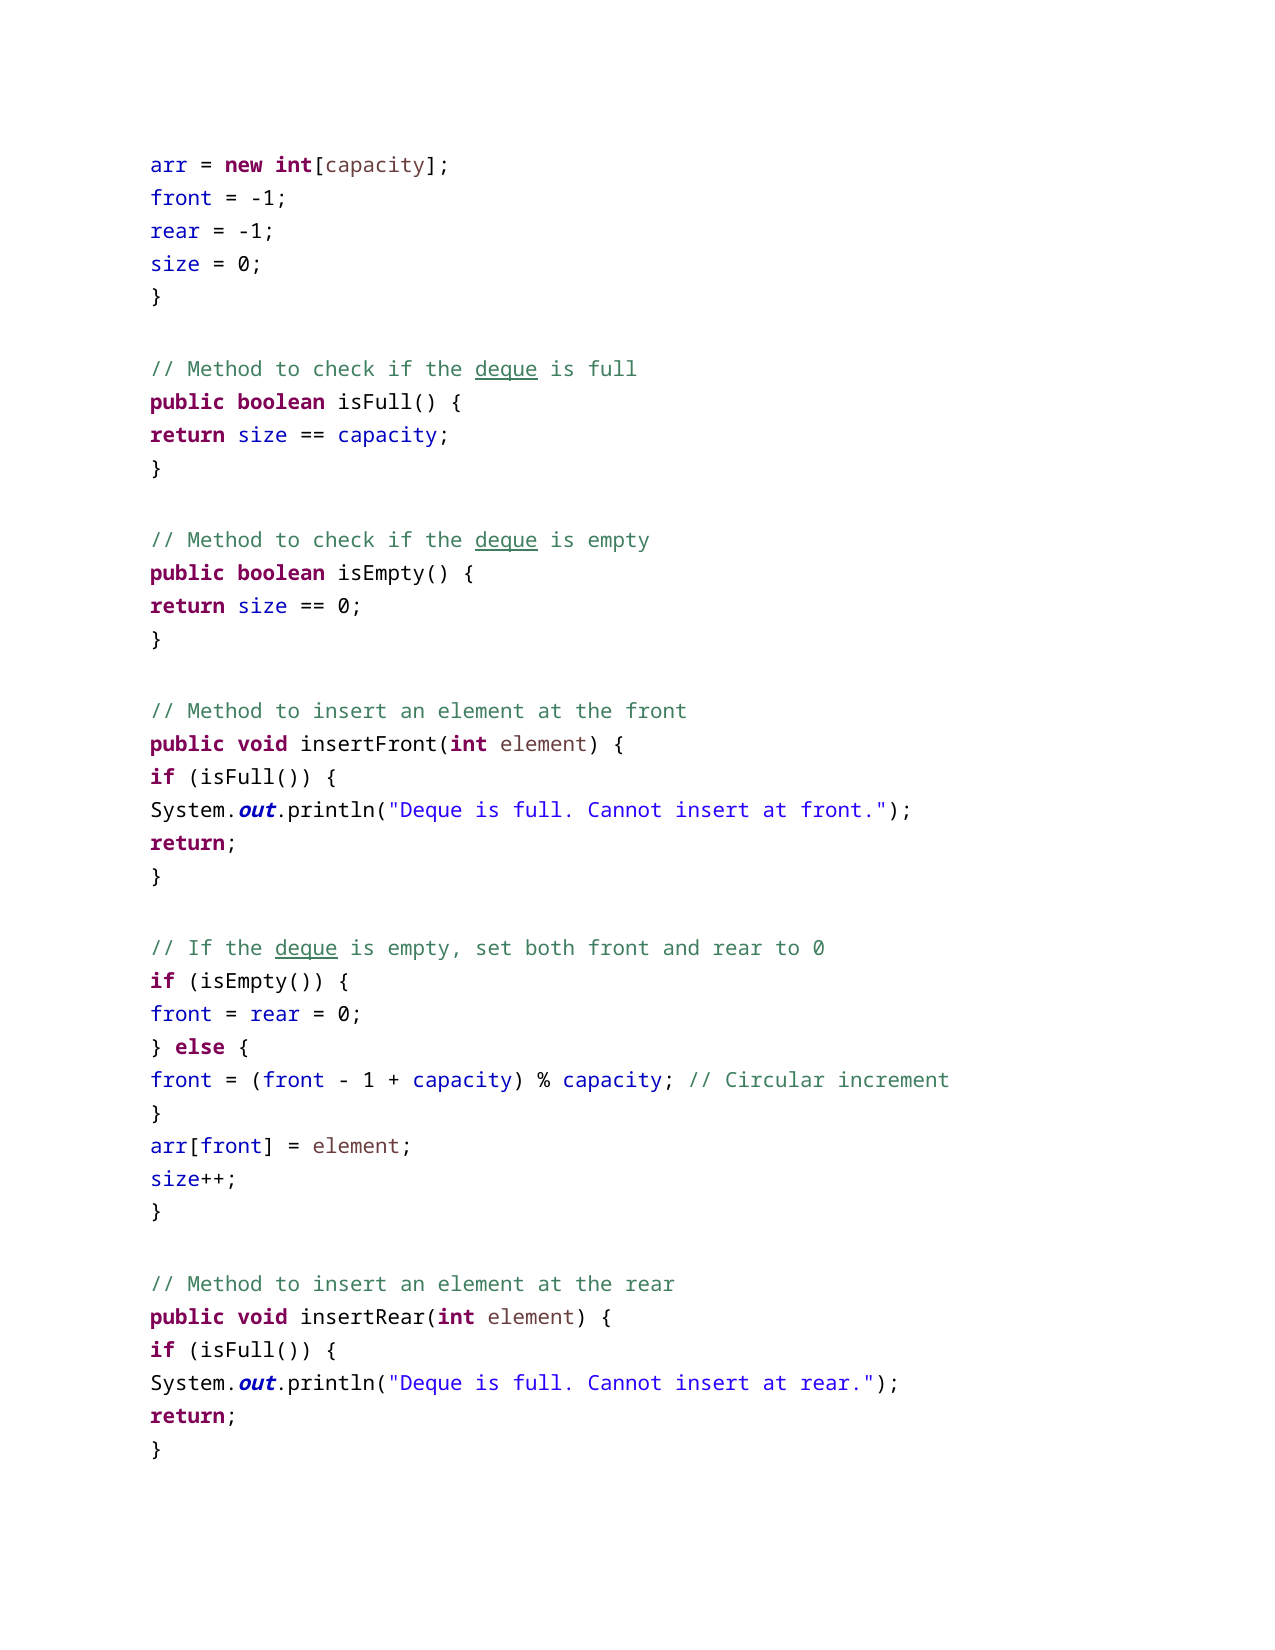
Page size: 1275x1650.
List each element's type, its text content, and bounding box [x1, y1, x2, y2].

text System.out.println("Deque is full. Cannot insert at front."); [150, 795, 1125, 823]
text // Method to check if the deque is empty [150, 525, 1125, 554]
text public boolean isEmpty() { [150, 558, 1125, 587]
text return; [150, 828, 1125, 856]
text if (isFull()) { [150, 1335, 1125, 1363]
text // Method to insert an element at the rear [150, 1269, 1125, 1297]
text System.out.println("Deque is full. Cannot insert at rear."); [150, 1368, 1125, 1396]
text front = -1; [150, 183, 1125, 211]
text return; [150, 1401, 1125, 1429]
text size = 0; [150, 249, 1125, 277]
text } else { [150, 1032, 1125, 1061]
text } [150, 1098, 1125, 1126]
text return size == capacity; [150, 420, 1125, 448]
text public void insertRear(int element) { [150, 1302, 1125, 1330]
text } [150, 453, 1125, 481]
text arr = new int[capacity]; [150, 150, 1125, 178]
text } [150, 1434, 1125, 1462]
text } [150, 1197, 1125, 1225]
text public void insertFront(int element) { [150, 729, 1125, 758]
text public boolean isFull() { [150, 387, 1125, 415]
text if (isEmpty()) { [150, 966, 1125, 995]
text size++; [150, 1164, 1125, 1192]
text } [150, 861, 1125, 889]
text // Method to insert an element at the front [150, 696, 1125, 725]
text front = (front - 1 + capacity) % capacity; // Circular increment [150, 1065, 1125, 1093]
text arr[front] = element; [150, 1131, 1125, 1159]
text // Method to check if the deque is full [150, 354, 1125, 382]
text rear = -1; [150, 216, 1125, 244]
text } [150, 282, 1125, 310]
text if (isFull()) { [150, 762, 1125, 791]
text front = rear = 0; [150, 999, 1125, 1028]
text } [150, 624, 1125, 652]
text // If the deque is empty, set both front and rear to 0 [150, 933, 1125, 962]
text return size == 0; [150, 591, 1125, 619]
